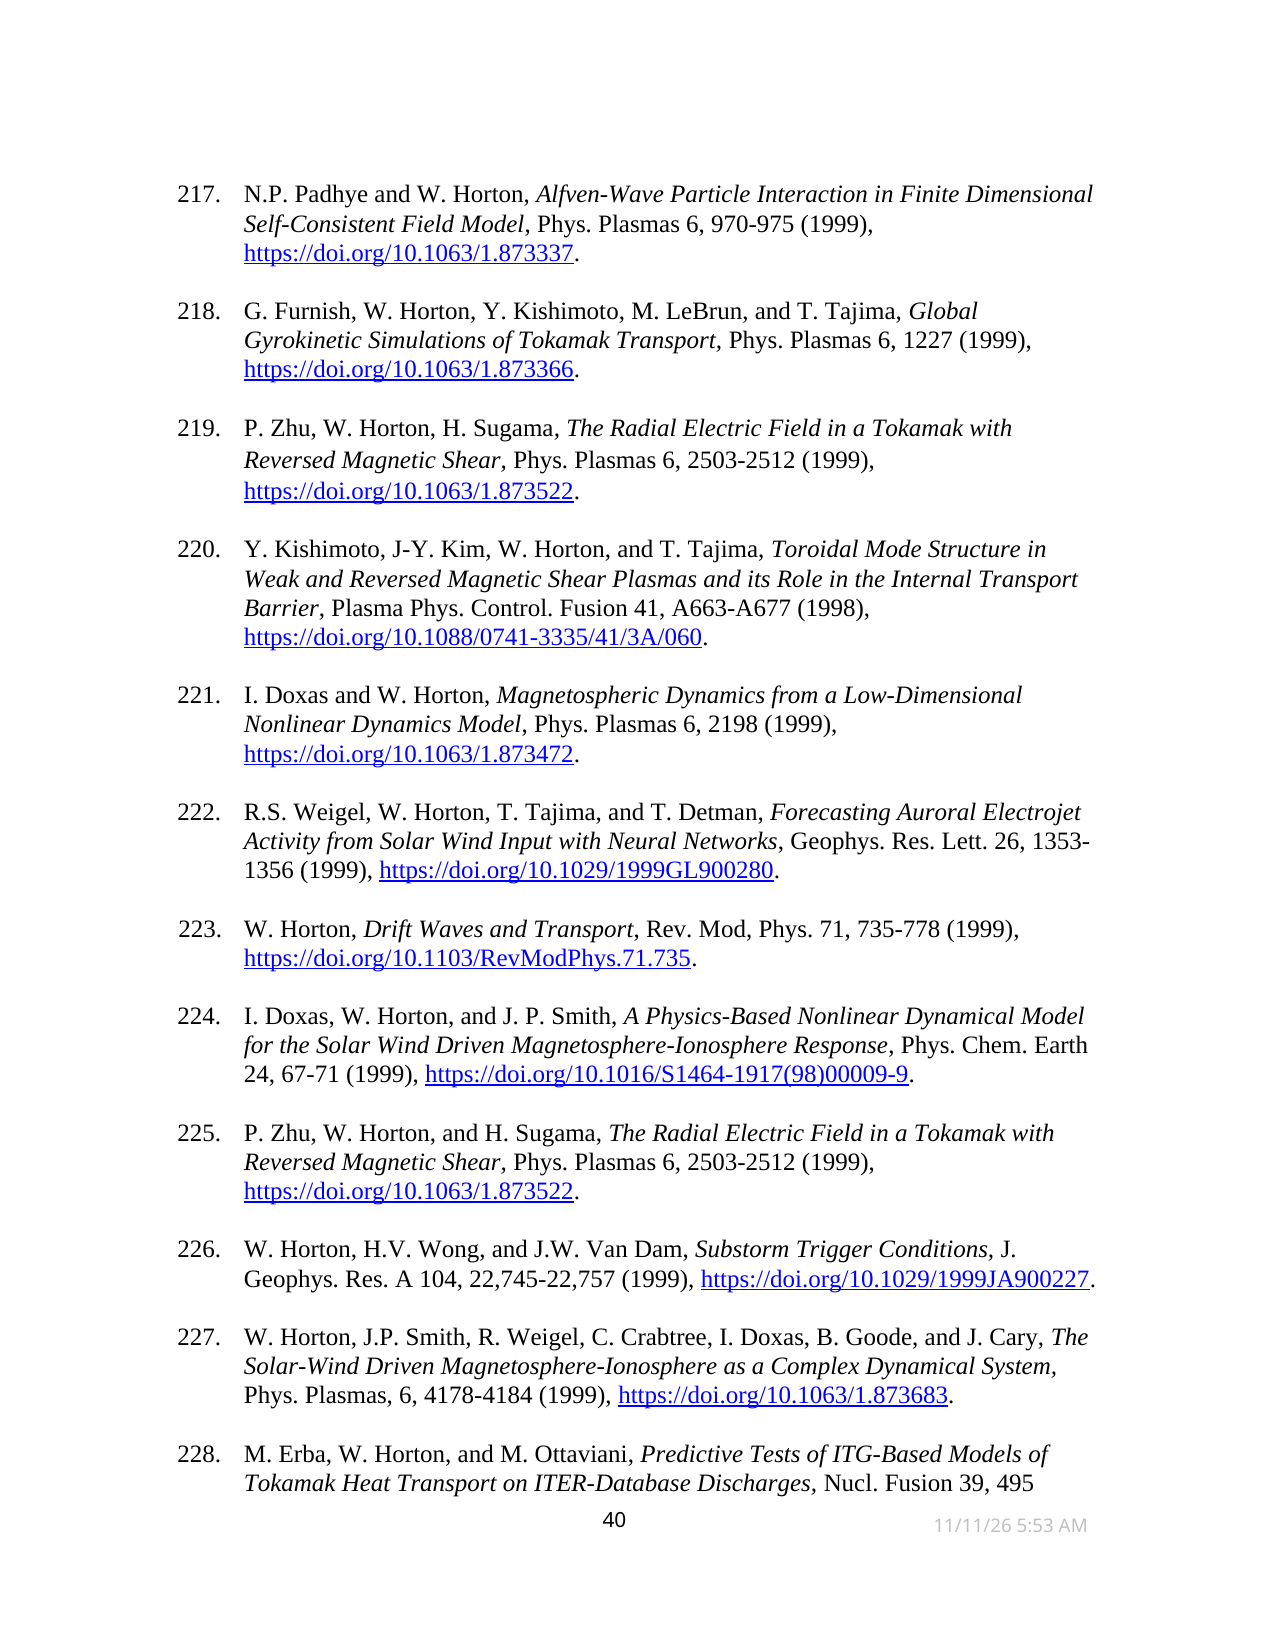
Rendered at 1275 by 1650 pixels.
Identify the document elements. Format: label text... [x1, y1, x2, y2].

list R.S. Weigel, W. Horton, T. Tajima, and T. Detman, Forecasting Auroral Electrojet Activity from Solar Wind Input with Neural Networks, Geophys. Res. Lett. 26, 1353-1356 (1999), https://doi.org/10.1029/1999GL900280. [177, 797, 1097, 884]
list Y. Kishimoto, J-Y. Kim, W. Horton, and T. Tajima, Toroidal Mode Structure in Weak and Reversed Magnetic Shear Plasmas and its Role in the Internal Transport Barrier, Plasma Phys. Control. Fusion 41, A663-A677 (1998), https://doi.org/10.1088/0741-3335/41/3A/060. [177, 534, 1097, 651]
list P. Zhu, W. Horton, and H. Sugama, The Radial Electric Field in a Tokamak with Reversed Magnetic Shear, Phys. Plasmas 6, 2503-2512 (1999), https://doi.org/10.1063/1.873522. [177, 1117, 1097, 1205]
list I. Doxas and W. Horton, Magnetospheric Dynamics from a Low-Dimensional Nonlinear Dynamics Model, Phys. Plasmas 6, 2198 (1999), https://doi.org/10.1063/1.873472. [177, 680, 1097, 767]
list W. Horton, J.P. Smith, R. Weigel, C. Crabtree, I. Doxas, B. Goode, and J. Cary, The Solar-Wind Driven Magnetosphere-Ionosphere as a Complex Dynamical System, Phys. Plasmas, 6, 4178-4184 (1999), https://doi.org/10.1063/1.873683. [177, 1322, 1097, 1409]
list I. Doxas, W. Horton, and J. P. Smith, A Physics-Based Nonlinear Dynamical Model for the Solar Wind Driven Magnetosphere-Ionosphere Response, Phys. Chem. Earth 24, 67-71 (1999), https://doi.org/10.1016/S1464-1917(98)00009-9. [177, 1001, 1097, 1088]
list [177, 1438, 1097, 1497]
list N.P. Padhye and W. Horton, Alfven-Wave Particle Interaction in Finite Dimensional Self-Consistent Field Model, Phys. Plasmas 6, 970-975 (1999), https://doi.org/10.1063/1.873337. [177, 179, 1097, 267]
list G. Furnish, W. Horton, Y. Kishimoto, M. LeBrun, and T. Tajima, Global Gyrokinetic Simulations of Tokamak Transport, Phys. Plasmas 6, 1227 (1999), https://doi.org/10.1063/1.873366. [177, 296, 1097, 383]
list W. Horton, H.V. Wong, and J.W. Van Dam, Substorm Trigger Conditions, J. Geophys. Res. A 104, 22,745-22,757 (1999), https://doi.org/10.1029/1999JA900227. [177, 1234, 1097, 1292]
list P. Zhu, W. Horton, H. Sugama, The Radial Electric Field in a Tokamak with Reversed Magnetic Shear, Phys. Plasmas 6, 2503-2512 (1999), https://doi.org/10.1063/1.873522. [177, 412, 1097, 505]
list W. Horton, Drift Waves and Transport, Rev. Mod, Phys. 71, 735-778 (1999), https://doi.org/10.1103/RevModPhys.71.735. [178, 913, 1097, 972]
